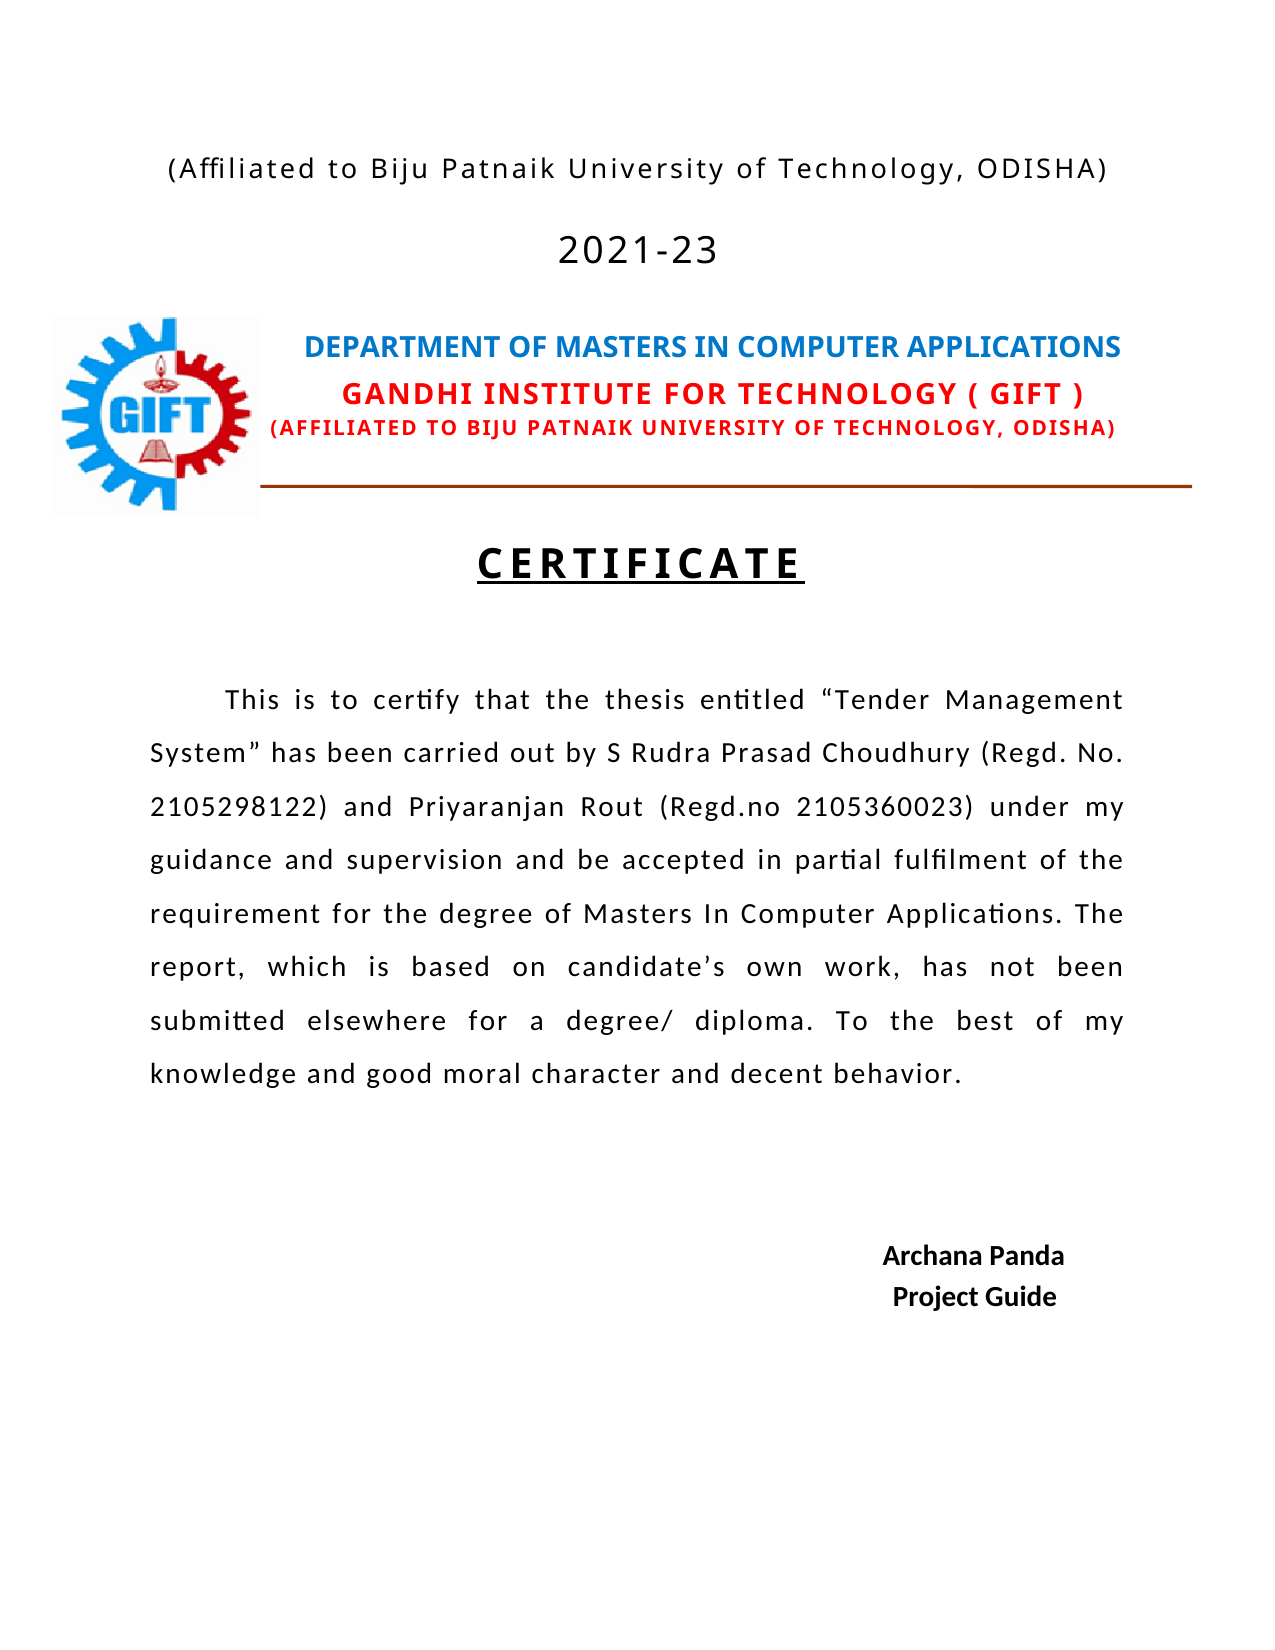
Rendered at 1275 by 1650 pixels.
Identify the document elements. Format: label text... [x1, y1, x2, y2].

text Archana Panda [150, 1237, 1125, 1272]
text Project Guide [150, 1278, 1125, 1313]
picture [51, 316, 261, 517]
text This is to certify that the thesis entitled “Tender Management System” has been carried out by S Rudra Prasad Choudhury (Regd. No. 2105298122) and Priyaranjan Rout (Regd.no 2105360023) under my guidance and supervision and be accepted in partial fulfilment of the requirement for the degree of Masters In Computer Applications. The report, which is based on candidate’s own work, has not been submitted elsewhere for a degree/ diploma. To the best of my knowledge and good moral character and decent behavior. [150, 681, 1125, 1091]
text DEPARTMENT OF MASTERS IN COMPUTER APPLICATIONS [261, 326, 1275, 366]
text GANDHI INSTITUTE FOR TECHNOLOGY ( GIFT ) [261, 373, 1275, 413]
text 2021-23 [150, 224, 1125, 275]
text (Affiliated to Biju Patnaik University of Technology, ODISHA) [150, 150, 1125, 187]
text CERTIFICATE [150, 533, 1125, 590]
text (AFFILIATED TO BIJU PATNAIK UNIVERSITY OF TECHNOLOGY, ODISHA) [261, 413, 1125, 442]
